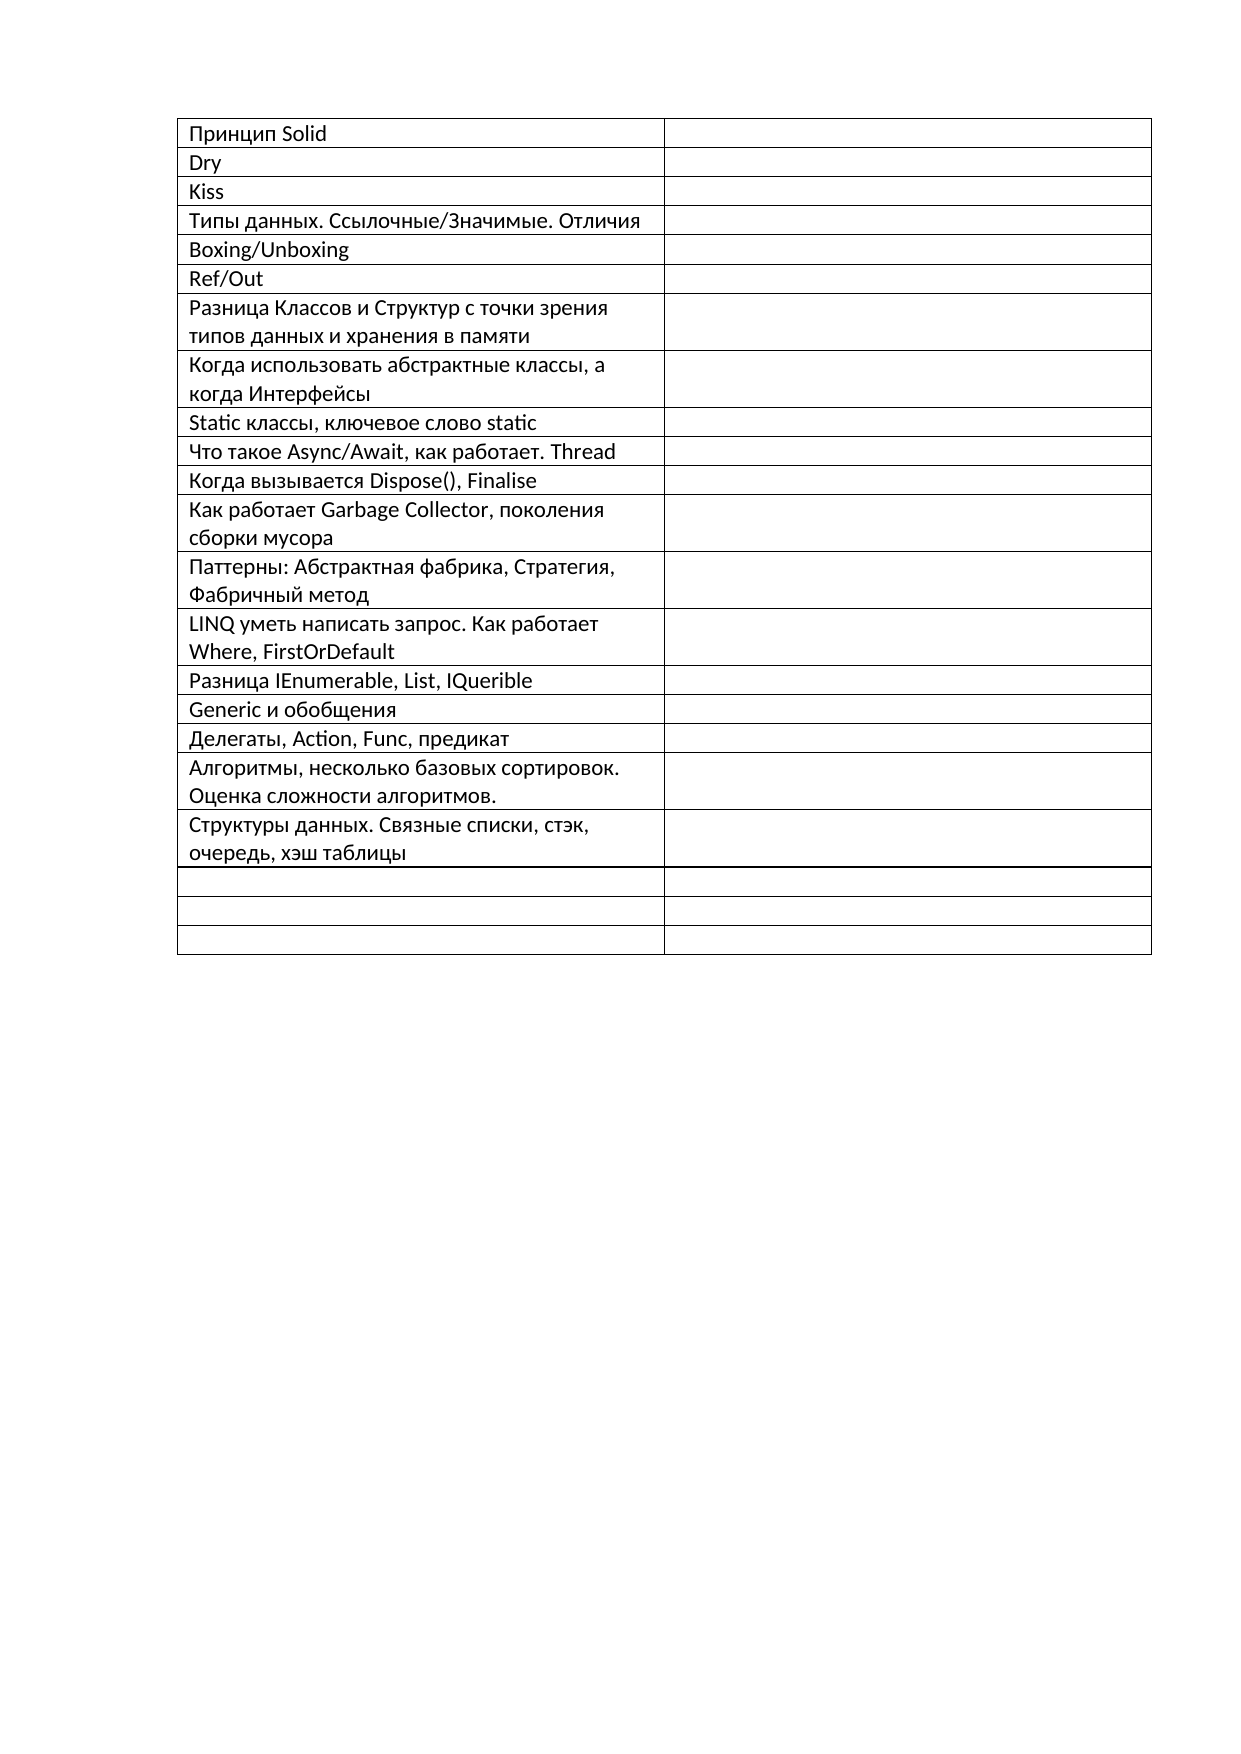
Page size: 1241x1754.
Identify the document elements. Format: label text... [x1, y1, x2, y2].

table_cell [665, 408, 1151, 436]
table_cell LINQ уметь написать запрос. Как работает Where, FirstOrDefault [178, 609, 664, 665]
table_header Принцип Solid [178, 119, 664, 147]
table_cell Типы данных. Ссылочные/Значимые. Отличия [178, 206, 664, 234]
table_cell [665, 148, 1151, 176]
table_cell Как работает Garbage Collector, поколения сборки мусора [178, 495, 664, 551]
table_cell [665, 351, 1151, 407]
table_cell Разница IEnumerable, List, IQuerible [178, 666, 664, 694]
table_cell [665, 206, 1151, 234]
table_cell Когда вызывается Dispose(), Finalise [178, 466, 664, 494]
table_cell Делегаты, Action, Func, предикат [178, 724, 664, 752]
table_cell Kiss [178, 177, 664, 205]
table_cell Ref/Out [178, 265, 664, 292]
table_cell [665, 552, 1151, 608]
table_cell [665, 753, 1151, 809]
table_cell Что такое Async/Await, как работает. Thread [178, 437, 664, 465]
table_cell Static классы, ключевое слово static [178, 408, 664, 436]
table_header [665, 119, 1151, 147]
table_cell [665, 177, 1151, 205]
table_cell [665, 810, 1151, 866]
table_cell Dry [178, 148, 664, 176]
table_cell [665, 235, 1151, 263]
table_cell [665, 609, 1151, 665]
table_cell [665, 695, 1151, 723]
table_cell [665, 666, 1151, 694]
table_cell Когда использовать абстрактные классы, а когда Интерфейсы [178, 351, 664, 407]
table_cell Алгоритмы, несколько базовых сортировок. Оценка сложности алгоритмов. [178, 753, 664, 809]
table_cell [178, 926, 664, 954]
table_cell [665, 897, 1151, 924]
table_cell Boxing/Unboxing [178, 235, 664, 263]
table_cell [665, 265, 1151, 292]
table_cell [665, 294, 1151, 349]
table_cell [178, 868, 664, 896]
table_cell Паттерны: Абстрактная фабрика, Стратегия, Фабричный метод [178, 552, 664, 608]
table_cell [665, 724, 1151, 752]
table_cell Разница Классов и Структур с точки зрения типов данных и хранения в памяти [178, 294, 664, 349]
table_cell [665, 926, 1151, 954]
table_cell [665, 437, 1151, 465]
table_cell Generic и обобщения [178, 695, 664, 723]
table_cell [178, 897, 664, 924]
table_cell [665, 466, 1151, 494]
table_cell Структуры данных. Связные списки, стэк, очередь, хэш таблицы [178, 810, 664, 866]
table_cell [665, 868, 1151, 896]
table_cell [665, 495, 1151, 551]
